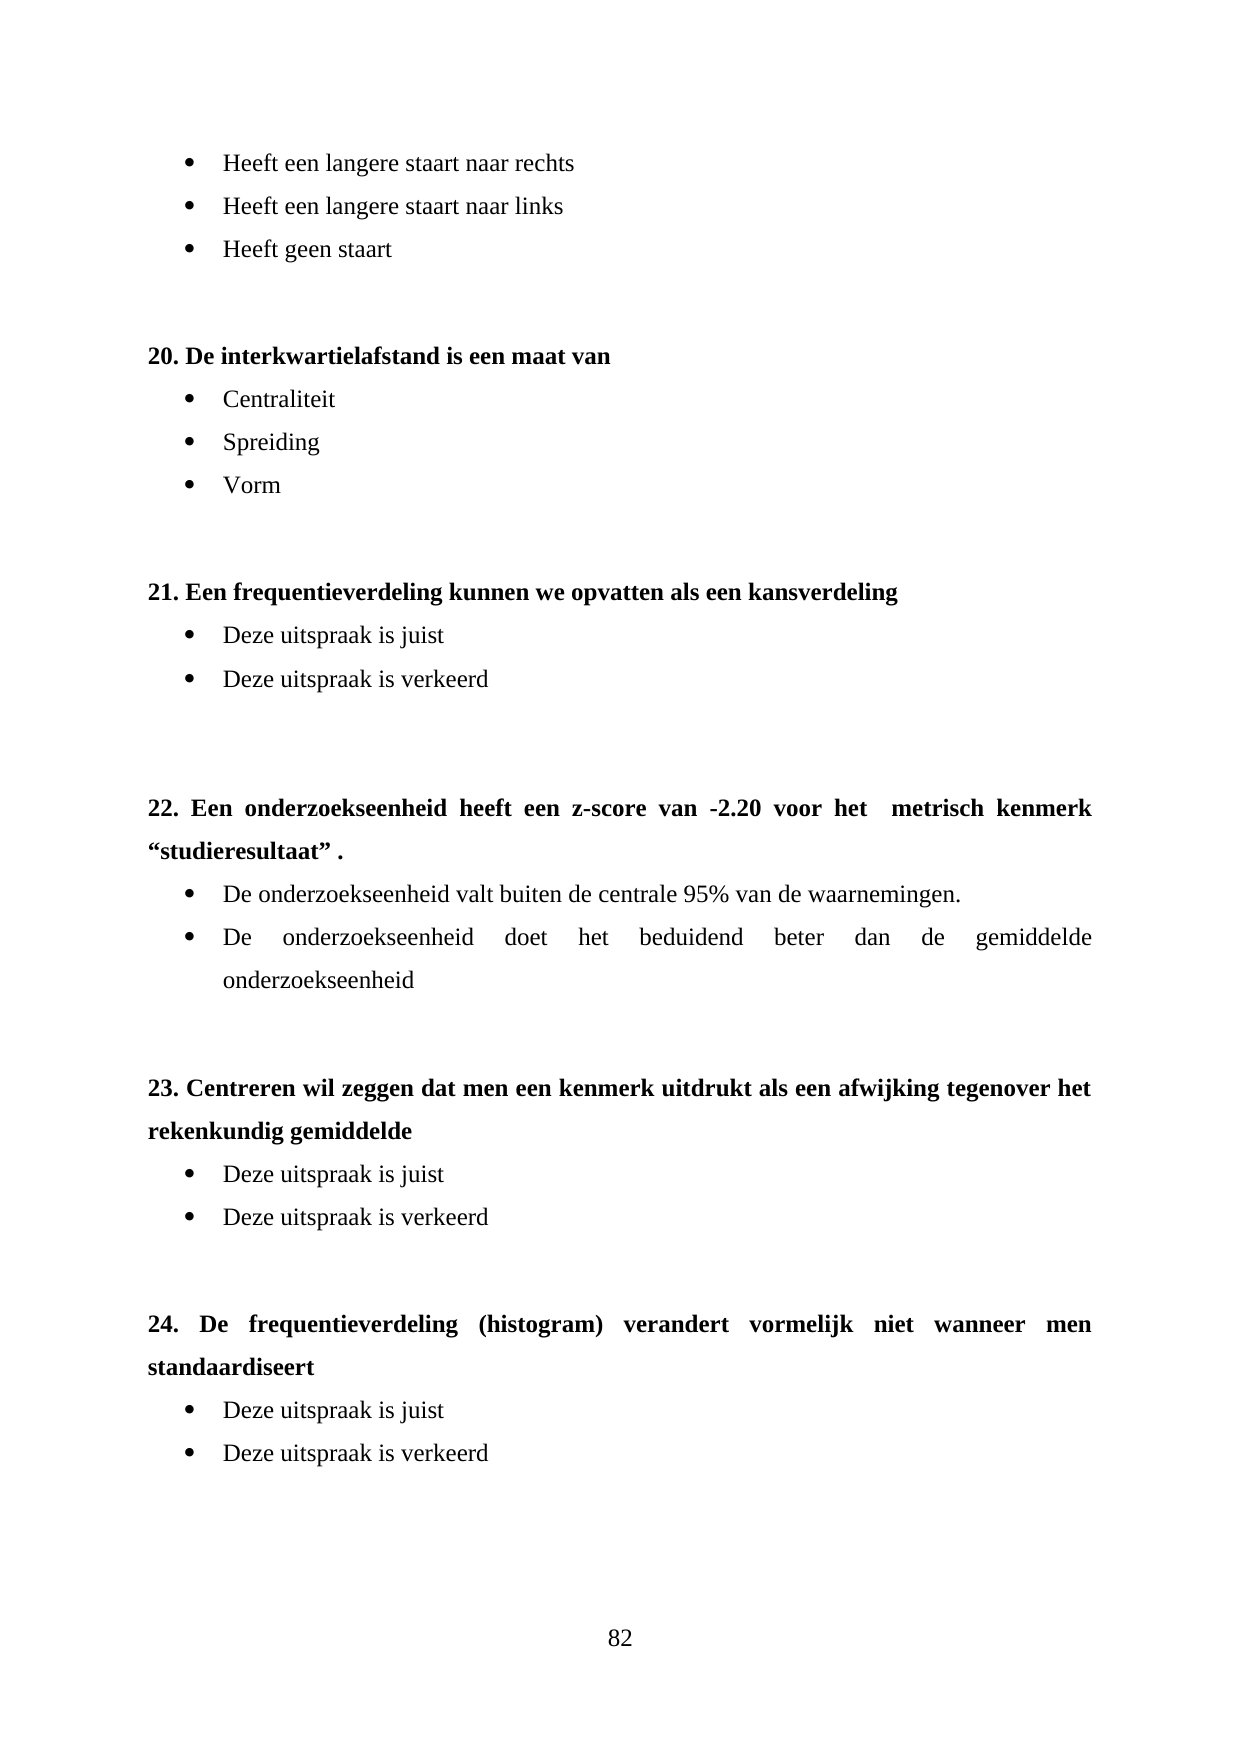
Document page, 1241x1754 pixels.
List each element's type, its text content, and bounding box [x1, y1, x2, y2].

text 20. De interkwartielafstand is een maat van [148, 341, 1093, 370]
text 21. Een frequentieverdeling kunnen we opvatten als een kansverdeling [148, 577, 1093, 606]
text 22. Een onderzoekseenheid heeft een z-score van -2.20 voor het metrisch kenmerk “studieresultaat” . [148, 793, 1093, 865]
list Deze uitspraak is verkeerd [185, 1438, 1093, 1467]
list De onderzoekseenheid doet het beduidend beter dan de gemiddelde onderzoekseenheid [185, 922, 1093, 994]
list Deze uitspraak is verkeerd [185, 664, 1093, 692]
list Deze uitspraak is juist [185, 1159, 1093, 1188]
list Vorm [185, 470, 1093, 499]
text 24. De frequentieverdeling (histogram) verandert vormelijk niet wanneer men standaardiseert [148, 1309, 1093, 1381]
list De onderzoekseenheid valt buiten de centrale 95% van de waarnemingen. [185, 879, 1093, 908]
list Spreiding [185, 427, 1093, 456]
list Centraliteit [185, 384, 1093, 413]
list Heeft geen staart [185, 234, 1093, 263]
text 23. Centreren wil zeggen dat men een kenmerk uitdrukt als een afwijking tegenover het rekenkundig gemiddelde [148, 1073, 1093, 1144]
list Deze uitspraak is juist [185, 621, 1093, 649]
list Deze uitspraak is verkeerd [185, 1202, 1093, 1231]
list Deze uitspraak is juist [185, 1395, 1093, 1424]
list Heeft een langere staart naar links [185, 191, 1093, 219]
list Heeft een langere staart naar rechts [185, 148, 1093, 176]
